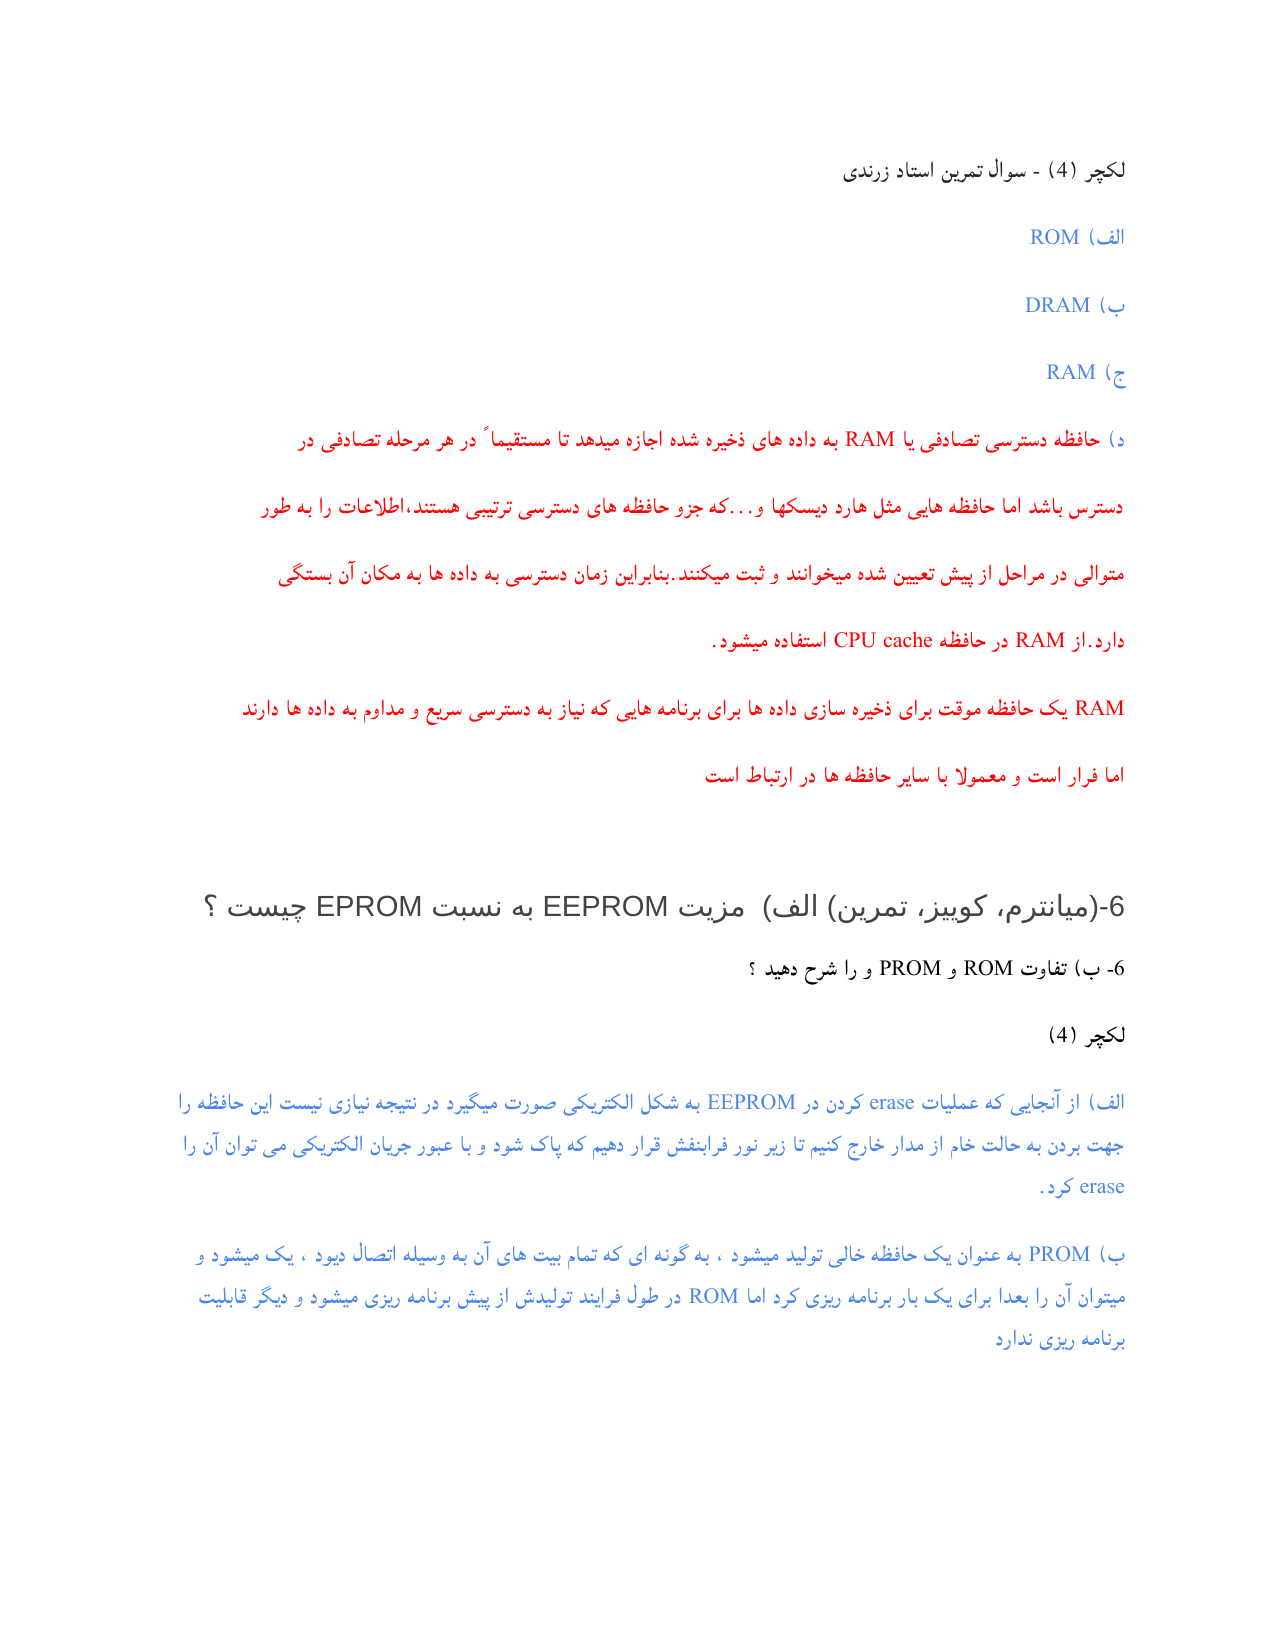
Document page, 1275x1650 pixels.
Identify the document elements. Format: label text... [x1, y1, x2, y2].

text متوالی در مراحل از پیش تعیین شده میخوانند و ثبت میکنند.بنابراین زمان دسترسی به داده ها به مکان آن بستگی [150, 553, 1125, 595]
subtitle 6-(میانترم، کوییز، تمرین) الف) مزیت EEPROM به نسبت EPROM چیست ؟ [150, 889, 1125, 923]
text لکچر (4) [150, 1015, 1125, 1057]
text د) حافظه دسترسی تصادفی یا RAM به داده های ذخیره شده اجازه میدهد تا مستقیما ً در هر مرحله تصادفی در [150, 419, 1125, 461]
text دسترس باشد اما حافظه هایی مثل هارد دیسکها و...که جزو حافظه های دسترسی ترتیبی هستند،اطلاعات را به طور [150, 486, 1125, 528]
text ب) PROM به عنوان یک حافظه خالی تولید میشود ، به گونه ای که تمام بیت های آن به وسیله اتصال دیود ، یک میشود و میتوان آن را بعدا برای یک بار برنامه ریزی کرد اما ROM در طول فرایند تولیدش از پیش برنامه ریزی میشود و دیگر قابلیت برنامه ریزی ندارد [150, 1233, 1125, 1360]
text الف) از آنجایی که عملیات erase کردن در EEPROM به شکل الکتریکی صورت میگیرد در نتیجه نیازی نیست این حافظه را جهت بردن به حالت خام از مدار خارج کنیم تا زیر نور فرابنفش قرار دهیم که پاک شود و با عبور جریان الکتریکی می توان آن را erase کرد. [150, 1082, 1125, 1208]
text 6- ب) تفاوت ROM و PROM و را شرح دهید ؟ [150, 948, 1125, 990]
text ج) RAM [150, 352, 1125, 394]
text ب) DRAM [150, 284, 1125, 327]
text اما فرار است و معمولا با سایر حافظه ها در ارتباط است [150, 755, 1125, 797]
text RAM یک حافظه موقت برای ذخیره سازی داده ها برای برنامه هایی که نیاز به دسترسی سریع و مداوم به داده ها دارند [150, 687, 1125, 730]
text الف) ROM [150, 217, 1125, 259]
text دارد.از RAM در حافظه CPU cache استفاده میشود. [150, 620, 1125, 662]
text لکچر (4) - سوال تمرین استاد زرندی [150, 150, 1125, 192]
